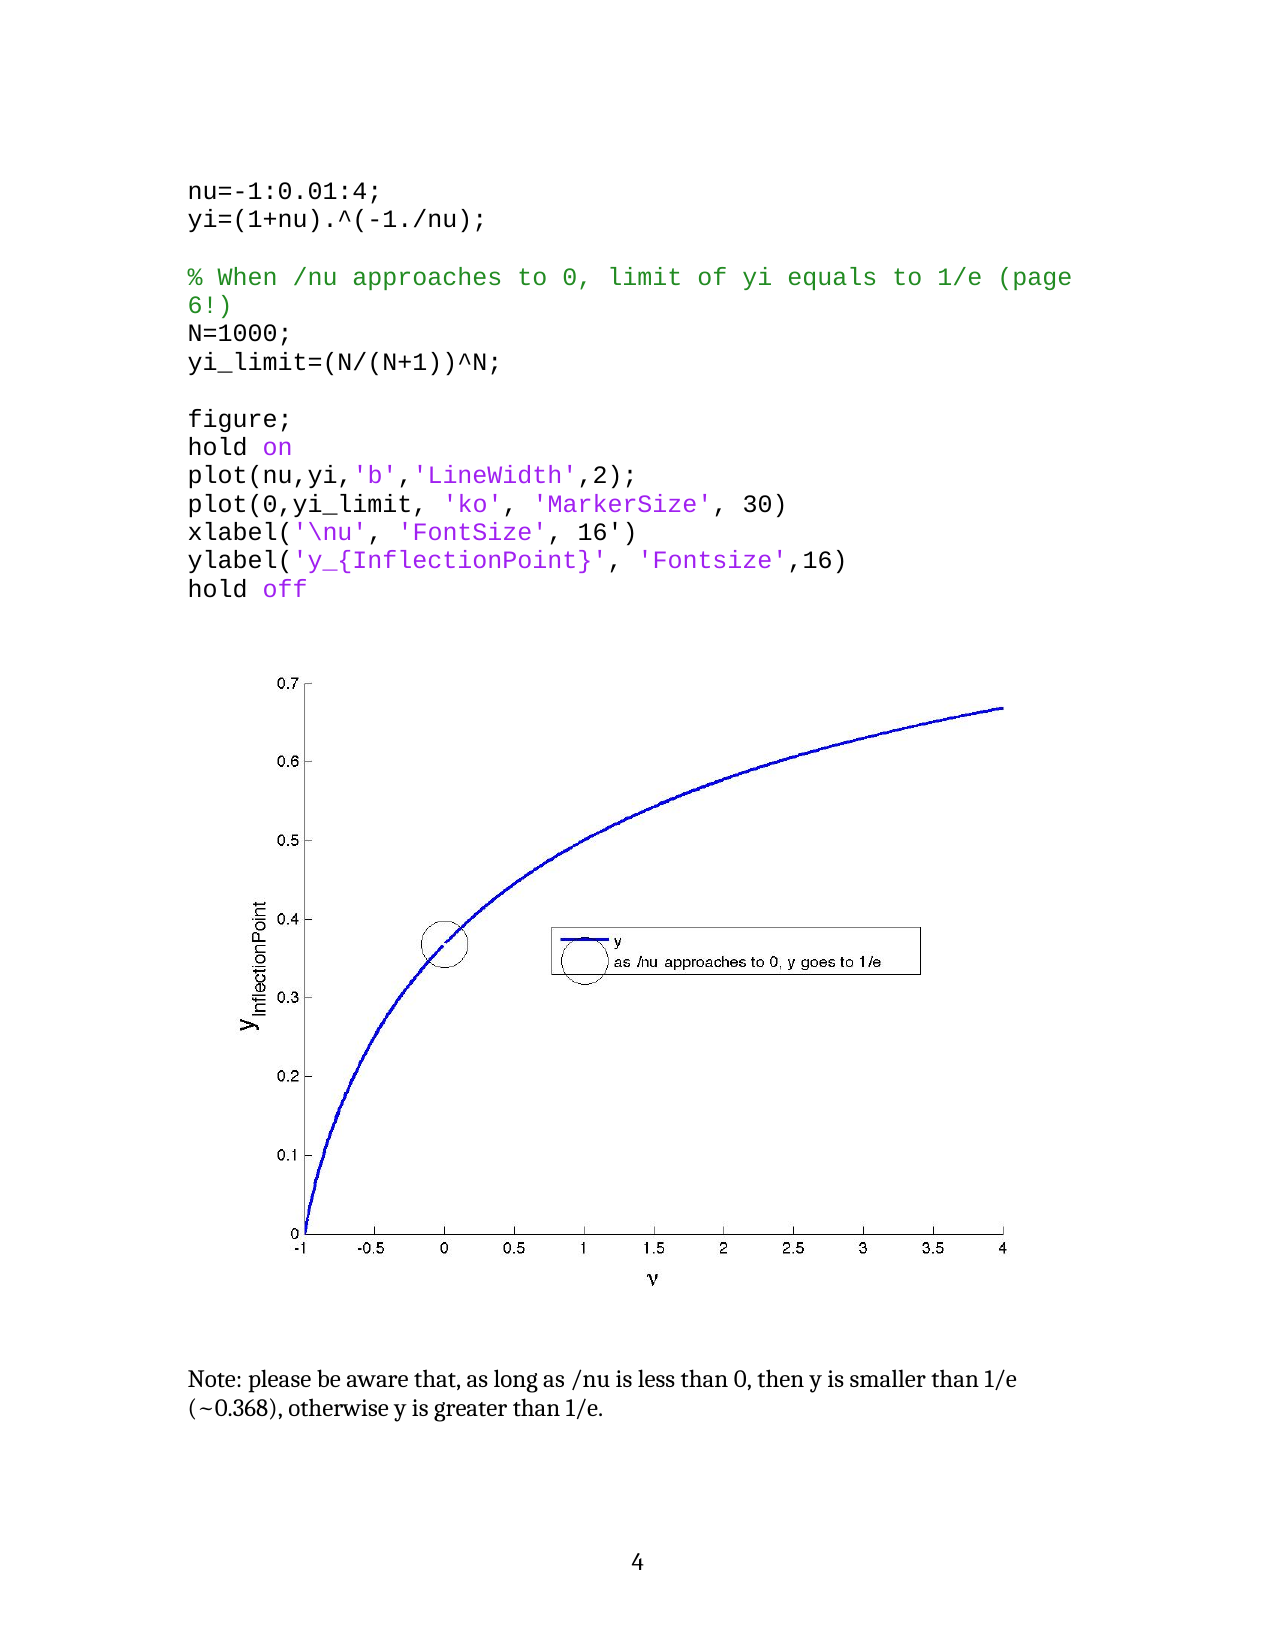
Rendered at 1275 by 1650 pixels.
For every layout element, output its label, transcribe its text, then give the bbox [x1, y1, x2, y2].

text figure; [187, 406, 1088, 434]
text yi_limit=(N/(N+1))^N; [187, 349, 1088, 377]
text hold off [187, 576, 1088, 604]
text % When /nu approaches to 0, limit of yi equals to 1/e (page 6!) [187, 264, 1088, 321]
text hold on [187, 434, 1088, 463]
text plot(nu,yi,'b','LineWidth',2); [187, 463, 1088, 491]
text nu=-1:0.01:4; [187, 179, 1088, 207]
picture [187, 632, 1088, 1308]
text N=1000; [187, 321, 1088, 349]
text yi=(1+nu).^(-1./nu); [187, 207, 1088, 235]
text xlabel('\nu', 'FontSize', 16') [187, 519, 1088, 548]
text ylabel('y_{InflectionPoint}', 'Fontsize',16) [187, 548, 1088, 576]
text plot(0,yi_limit, 'ko', 'MarkerSize', 30) [187, 491, 1088, 519]
text Note: please be aware that, as long as /nu is less than 0, then y is smaller than 1/e (~0.368), otherwise y is greater than 1/e. [187, 1365, 1088, 1423]
